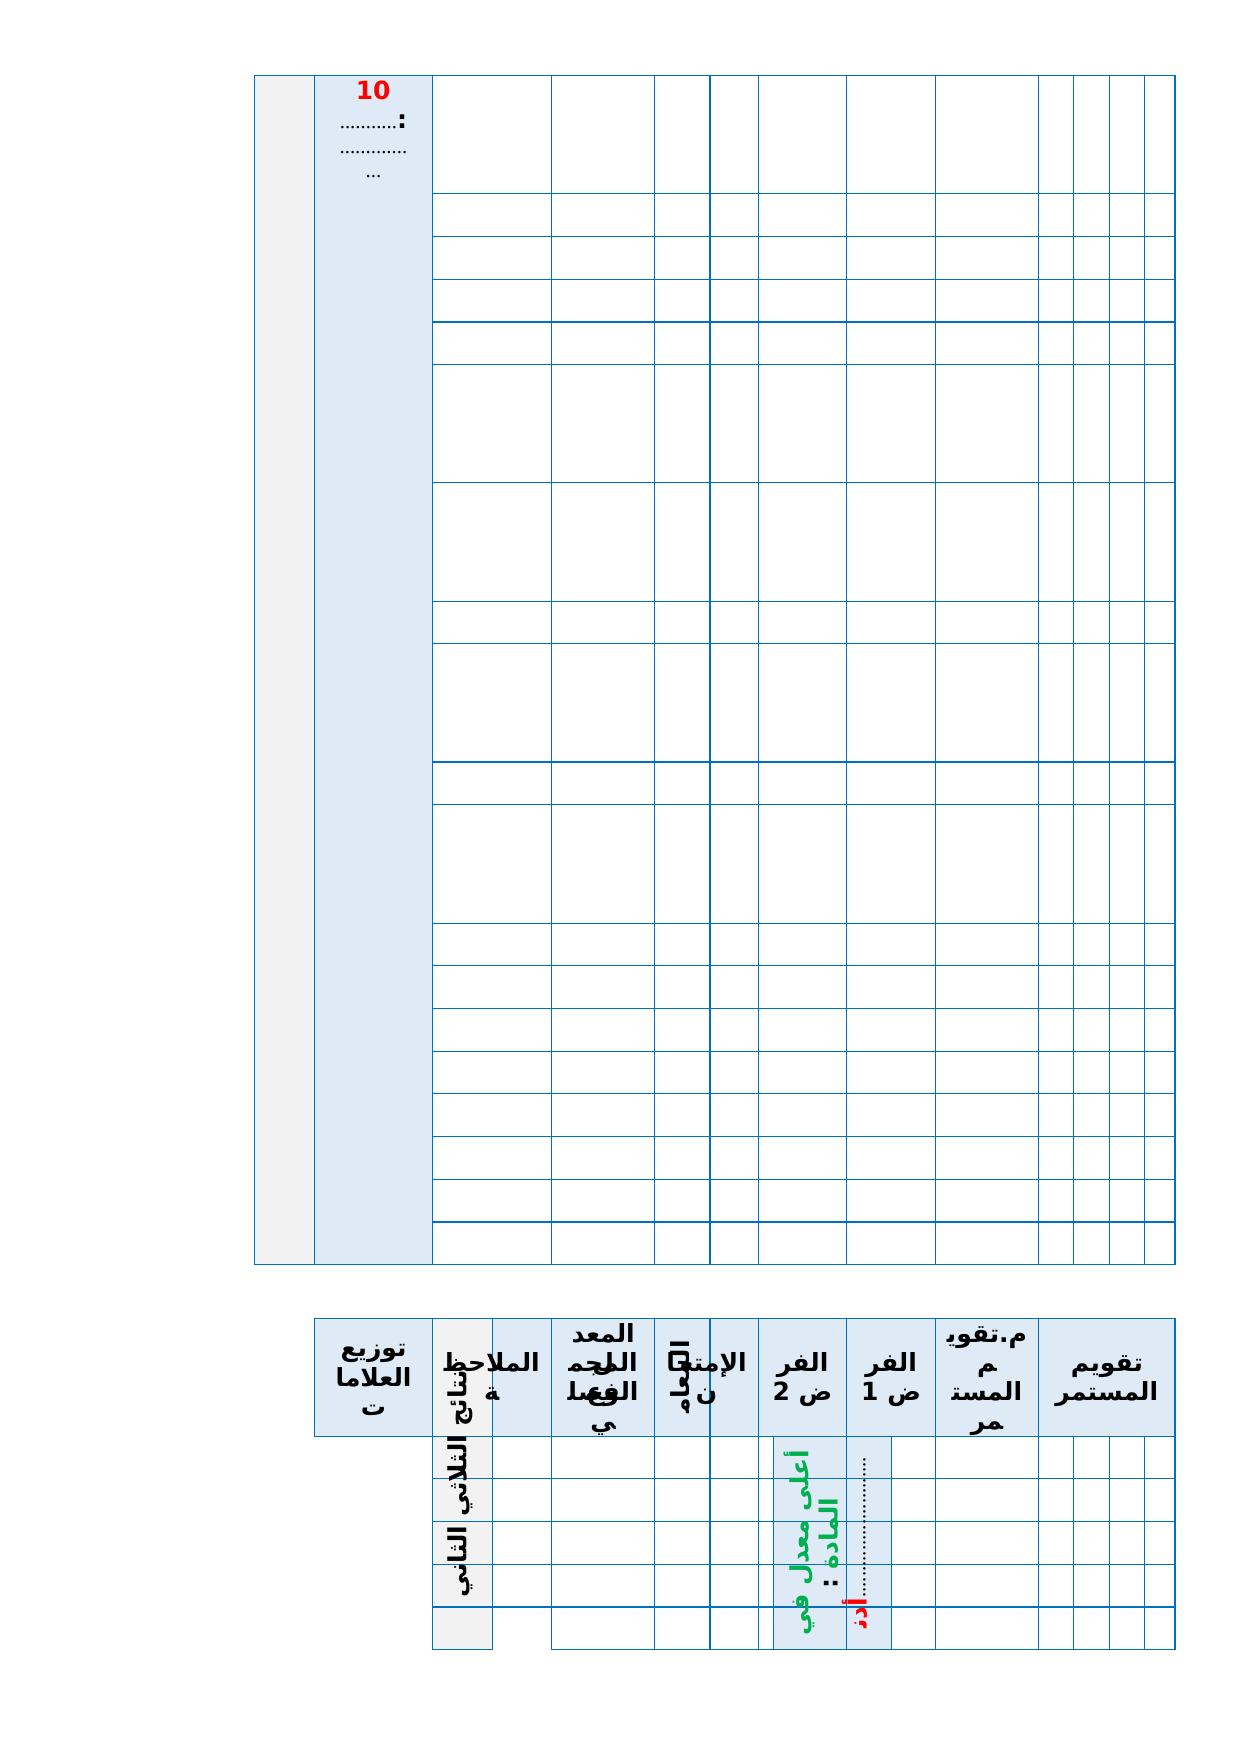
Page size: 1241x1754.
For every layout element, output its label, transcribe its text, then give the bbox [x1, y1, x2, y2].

table_cell [552, 365, 654, 482]
table_cell [711, 194, 758, 236]
table_cell [655, 602, 709, 643]
table_cell [936, 1094, 1038, 1136]
table_cell [1110, 763, 1144, 804]
table_cell [759, 483, 846, 601]
table_cell [711, 1608, 758, 1649]
table_cell [552, 1137, 654, 1179]
table_header الفرض 1 [847, 1319, 935, 1436]
table_cell [552, 1522, 654, 1564]
table_cell [847, 924, 935, 965]
table_cell [1074, 1565, 1109, 1606]
table_cell [552, 76, 654, 193]
table_cell [711, 1180, 758, 1221]
table_cell [759, 602, 846, 643]
table_cell [655, 280, 709, 321]
table_cell [759, 280, 846, 321]
table_cell [847, 1180, 935, 1221]
table_cell [1039, 1479, 1073, 1521]
table_cell [1039, 1180, 1073, 1221]
table_cell [655, 644, 709, 761]
table_cell [1074, 1479, 1109, 1521]
table_cell [1074, 763, 1109, 804]
table_cell [1039, 602, 1073, 643]
table_cell [1145, 323, 1174, 364]
table_cell [1074, 1223, 1109, 1264]
table_cell [759, 194, 846, 236]
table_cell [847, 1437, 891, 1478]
table_cell [433, 1009, 551, 1051]
table_cell [711, 1223, 758, 1264]
table_cell [774, 1479, 846, 1521]
table_cell [1074, 237, 1109, 279]
table_cell [1039, 76, 1073, 193]
table_cell [1039, 763, 1073, 804]
table_cell [655, 1437, 709, 1478]
table_cell [433, 323, 551, 364]
table_cell [1039, 1608, 1073, 1649]
table_cell [759, 1180, 846, 1221]
table_cell [711, 365, 758, 482]
table_cell [493, 1522, 551, 1564]
table_cell [655, 323, 709, 364]
table_cell [711, 966, 758, 1008]
table_cell [655, 1009, 709, 1051]
table_cell [847, 237, 935, 279]
table_cell [936, 805, 1038, 922]
table_cell [552, 280, 654, 321]
table_cell [847, 1094, 935, 1136]
table_cell [1039, 194, 1073, 236]
table_cell [1145, 1565, 1174, 1606]
table_cell [711, 805, 758, 922]
table_cell [936, 1137, 1038, 1179]
table_cell [774, 1608, 846, 1649]
table_cell [759, 966, 846, 1008]
table_cell [552, 1009, 654, 1051]
table_cell [847, 483, 935, 601]
table_cell [1039, 924, 1073, 965]
table_cell [936, 644, 1038, 761]
table_cell [759, 1565, 773, 1606]
table_cell [1039, 365, 1073, 482]
table_cell [552, 602, 654, 643]
table_cell [1145, 1052, 1174, 1093]
table_cell [1110, 76, 1144, 193]
table_cell [552, 763, 654, 804]
table_cell [552, 805, 654, 922]
table_cell [1110, 1437, 1144, 1478]
table_cell [1039, 483, 1073, 601]
table_cell [711, 1565, 758, 1606]
table_cell [433, 763, 551, 804]
table_cell [847, 194, 935, 236]
table_cell [1145, 483, 1174, 601]
table_cell [655, 194, 709, 236]
table_cell [1145, 76, 1174, 193]
table_cell [552, 644, 654, 761]
table_cell [711, 483, 758, 601]
table_cell [1039, 805, 1073, 922]
table_cell [936, 966, 1038, 1008]
table_cell [552, 924, 654, 965]
table_cell [759, 924, 846, 965]
table_cell [433, 924, 551, 965]
table_cell [759, 644, 846, 761]
table_cell [655, 1565, 709, 1606]
table_cell [1110, 1094, 1144, 1136]
table_cell [847, 602, 935, 643]
table_cell [655, 483, 709, 601]
table_cell [1074, 280, 1109, 321]
table_cell [1110, 1565, 1144, 1606]
table_cell [552, 237, 654, 279]
table_cell [433, 194, 551, 236]
table_cell [759, 1479, 773, 1521]
table_cell [655, 1522, 709, 1564]
table_cell [1110, 1052, 1144, 1093]
table_cell [1039, 644, 1073, 761]
table_cell [655, 805, 709, 922]
table_cell [493, 1608, 551, 1649]
table_cell [1110, 805, 1144, 922]
table_cell [1110, 1009, 1144, 1051]
table_cell [1039, 1522, 1073, 1564]
table_cell [1110, 966, 1144, 1008]
table_cell [936, 365, 1038, 482]
table_cell [433, 602, 551, 643]
table_cell [1145, 1180, 1174, 1221]
table_cell [936, 323, 1038, 364]
table_cell [1074, 1094, 1109, 1136]
table_cell [936, 1437, 1038, 1478]
table_header نتائج الثلاثي الثاني [433, 1319, 492, 1436]
table_cell [847, 280, 935, 321]
table_cell [1039, 1137, 1073, 1179]
table_cell [1145, 365, 1174, 482]
table_cell [655, 365, 709, 482]
table_cell [774, 1522, 846, 1564]
table_cell [1039, 1437, 1073, 1478]
table_cell [1110, 1522, 1144, 1564]
table_cell [433, 1565, 492, 1606]
table_cell [847, 1479, 891, 1521]
table_cell [847, 1223, 935, 1264]
table_cell [493, 1565, 551, 1606]
table_cell [1074, 1180, 1109, 1221]
table_cell [759, 365, 846, 482]
table_cell [847, 1137, 935, 1179]
table_cell [655, 1223, 709, 1264]
table_cell [1110, 194, 1144, 236]
table_cell [1110, 237, 1144, 279]
table_cell [655, 1479, 709, 1521]
table_cell [1074, 1437, 1109, 1478]
table_cell [759, 1052, 846, 1093]
table_cell [655, 237, 709, 279]
table_cell [552, 323, 654, 364]
table_cell [1039, 1565, 1073, 1606]
table_cell [1110, 924, 1144, 965]
table_cell [433, 1094, 551, 1136]
table_cell [936, 76, 1038, 193]
table_cell [552, 1608, 654, 1649]
table_cell [711, 237, 758, 279]
table_cell [847, 1608, 891, 1649]
table_cell [1074, 1052, 1109, 1093]
table_cell [936, 1608, 1038, 1649]
table_cell [1039, 237, 1073, 279]
table_cell [493, 1479, 551, 1521]
table_cell [759, 1223, 846, 1264]
table_cell [433, 805, 551, 922]
table_cell [759, 1009, 846, 1051]
table_cell [1145, 1094, 1174, 1136]
table_cell [759, 1608, 773, 1649]
table_cell [1074, 1608, 1109, 1649]
table_header نتائج الثلاثي الثاني [433, 1437, 492, 1478]
table_cell [759, 1522, 773, 1564]
table_cell [759, 763, 846, 804]
table_cell [711, 76, 758, 193]
table_cell [1074, 602, 1109, 643]
table_cell [936, 237, 1038, 279]
table_cell [433, 1180, 551, 1221]
table_cell [936, 1522, 1038, 1564]
table_cell [1145, 194, 1174, 236]
table_header المعامل [655, 1319, 709, 1436]
table_cell [847, 644, 935, 761]
table_cell [433, 1223, 551, 1264]
table_cell [892, 1522, 935, 1564]
table_cell [711, 323, 758, 364]
table_cell [847, 805, 935, 922]
table_cell [655, 1608, 709, 1649]
table_cell [1039, 1223, 1073, 1264]
table_cell [1074, 1009, 1109, 1051]
table_cell [552, 194, 654, 236]
table_cell [847, 1052, 935, 1093]
table_cell [1145, 237, 1174, 279]
table_cell [655, 763, 709, 804]
table_cell [759, 323, 846, 364]
table_cell [711, 924, 758, 965]
table_cell [552, 483, 654, 601]
table_cell [936, 1223, 1038, 1264]
table_cell [1074, 76, 1109, 193]
table_cell [552, 1437, 654, 1478]
table_cell [936, 1479, 1038, 1521]
table_cell [711, 280, 758, 321]
table_cell [847, 1009, 935, 1051]
table_cell [552, 966, 654, 1008]
table_cell [1110, 1180, 1144, 1221]
table_cell [936, 483, 1038, 601]
table_cell [1074, 966, 1109, 1008]
table_cell [655, 924, 709, 965]
table_cell [1145, 1009, 1174, 1051]
table_cell [1110, 365, 1144, 482]
table_cell [433, 280, 551, 321]
table_cell [1110, 1479, 1144, 1521]
table_cell [655, 1094, 709, 1136]
table_cell [774, 1565, 846, 1606]
table_cell [433, 1137, 551, 1179]
table_cell [711, 1437, 758, 1478]
table_cell [655, 1180, 709, 1221]
table_cell [1110, 602, 1144, 643]
table_cell [1074, 365, 1109, 482]
table_cell [711, 1094, 758, 1136]
table_cell [759, 76, 846, 193]
table_cell [892, 1608, 935, 1649]
table_cell [1039, 1052, 1073, 1093]
table_cell [552, 1094, 654, 1136]
table_cell [936, 763, 1038, 804]
table_cell [1145, 1137, 1174, 1179]
table_header الفرض 2 [759, 1319, 846, 1436]
table_cell [847, 966, 935, 1008]
table_cell [1074, 194, 1109, 236]
table_cell [1110, 280, 1144, 321]
table_cell [1074, 1522, 1109, 1564]
table_cell [936, 1565, 1038, 1606]
table_header المجموع [552, 1319, 654, 1436]
table_cell [655, 966, 709, 1008]
table_cell [552, 1479, 654, 1521]
table_cell [1039, 280, 1073, 321]
table_cell [1145, 924, 1174, 965]
table_cell [711, 602, 758, 643]
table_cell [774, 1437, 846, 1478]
table_cell [892, 1437, 935, 1478]
table_cell [1074, 924, 1109, 965]
table_cell [1145, 805, 1174, 922]
table_cell [1110, 483, 1144, 601]
table_cell [936, 280, 1038, 321]
table_cell [936, 924, 1038, 965]
table_cell [655, 1052, 709, 1093]
table_cell [936, 194, 1038, 236]
table_cell [1110, 323, 1144, 364]
table_cell [936, 1052, 1038, 1093]
table_cell [433, 966, 551, 1008]
table_cell [1145, 966, 1174, 1008]
table_cell [655, 76, 709, 193]
table_cell [711, 1522, 758, 1564]
table_cell [759, 237, 846, 279]
table_cell [1074, 805, 1109, 922]
table_cell [711, 1479, 758, 1521]
table_cell [1145, 1223, 1174, 1264]
table_cell [711, 1009, 758, 1051]
table_cell [433, 76, 551, 193]
table_cell [847, 323, 935, 364]
table_cell [1145, 602, 1174, 643]
table_cell [1145, 1522, 1174, 1564]
table_cell [433, 1522, 492, 1564]
table_cell [1145, 763, 1174, 804]
table_cell [433, 1608, 492, 1649]
table_cell [1074, 1137, 1109, 1179]
table_cell [936, 1009, 1038, 1051]
table_cell [936, 602, 1038, 643]
table_cell [847, 76, 935, 193]
table_cell [847, 1522, 891, 1564]
table_cell [711, 1137, 758, 1179]
table_header م.تقويم المستمر [936, 1319, 1038, 1436]
table_cell [1039, 1094, 1073, 1136]
table_cell [711, 1052, 758, 1093]
table_cell [936, 1180, 1038, 1221]
table_cell [1074, 483, 1109, 601]
table_cell [433, 237, 551, 279]
table_cell [552, 1052, 654, 1093]
table_cell [1145, 644, 1174, 761]
table_cell [1074, 323, 1109, 364]
table_cell [1145, 1437, 1174, 1478]
table_cell [1110, 1608, 1144, 1649]
table_cell [1110, 1223, 1144, 1264]
table_cell [1074, 644, 1109, 761]
table_cell [433, 1052, 551, 1093]
table_cell [552, 1223, 654, 1264]
table_cell [759, 1137, 846, 1179]
table_cell [892, 1565, 935, 1606]
table_cell [1039, 966, 1073, 1008]
table_cell [1039, 323, 1073, 364]
table_cell [847, 1565, 891, 1606]
table_header توزيع العلامات [315, 1319, 432, 1436]
table_cell [552, 1565, 654, 1606]
table_cell [552, 1180, 654, 1221]
table_cell [1110, 644, 1144, 761]
table_cell [1039, 1009, 1073, 1051]
table_cell [1145, 1608, 1174, 1649]
table_cell [655, 1137, 709, 1179]
table_cell [433, 483, 551, 601]
table_cell [759, 1437, 773, 1478]
table_cell [711, 763, 758, 804]
table_cell [711, 644, 758, 761]
table_cell [433, 365, 551, 482]
table_cell [847, 763, 935, 804]
table_cell [892, 1479, 935, 1521]
table_cell [1145, 280, 1174, 321]
table_cell [1110, 1137, 1144, 1179]
table_cell [759, 805, 846, 922]
table_cell [433, 1479, 492, 1521]
table_cell [759, 1094, 846, 1136]
table_header الملاحظة [493, 1319, 551, 1436]
table_cell [433, 644, 551, 761]
table_header تقويم المستمر [1039, 1319, 1174, 1436]
table_cell [1145, 1479, 1174, 1521]
table_header الإمتحان [711, 1319, 758, 1436]
table_cell [847, 365, 935, 482]
